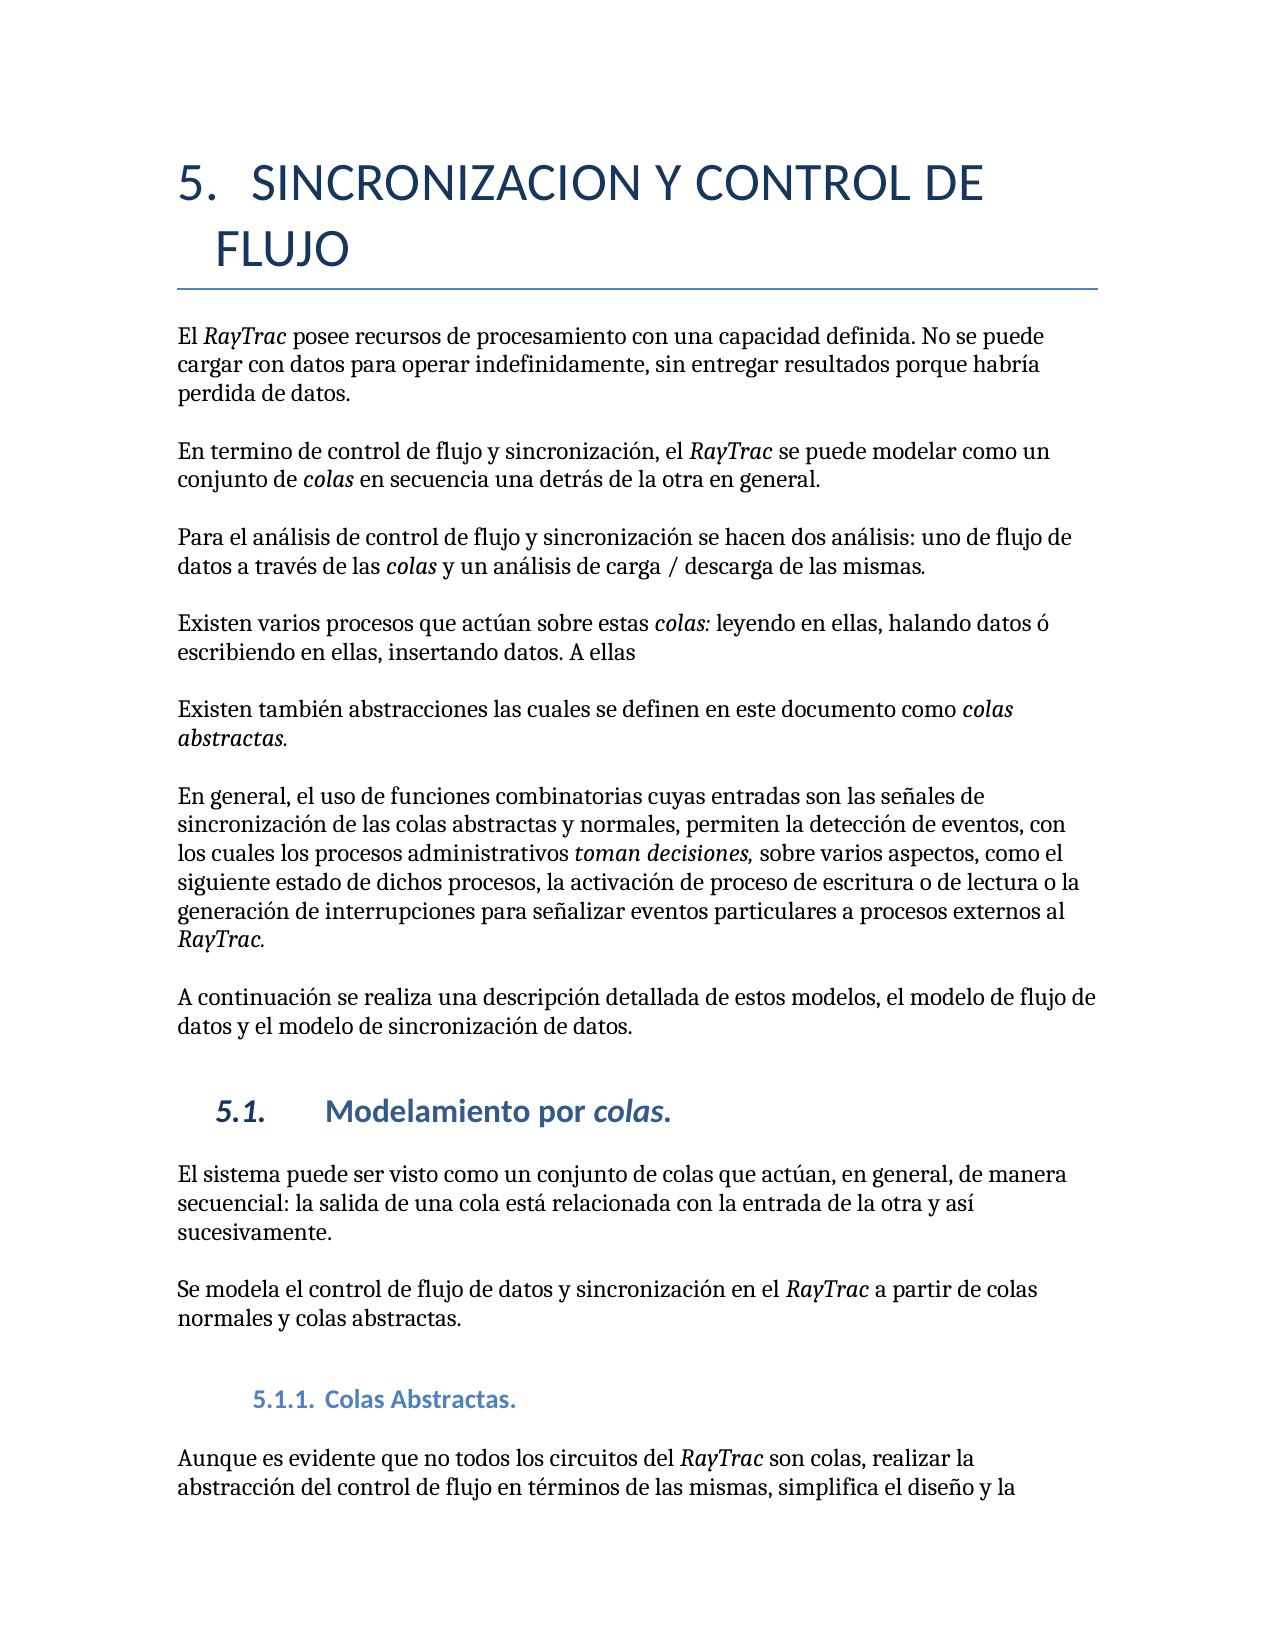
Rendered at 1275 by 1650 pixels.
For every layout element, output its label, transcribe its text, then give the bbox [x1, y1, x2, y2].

text En termino de control de flujo y sincronización, el RayTrac se puede modelar como un conjunto de colas en secuencia una detrás de la otra en general. [177, 437, 1098, 494]
text En general, el uso de funciones combinatorias cuyas entradas son las señales de sincronización de las colas abstractas y normales, permiten la detección de eventos, con los cuales los procesos administrativos toman decisiones, sobre varios aspectos, como el siguiente estado de dichos procesos, la activación de proceso de escritura o de lectura o la generación de interrupciones para señalizar eventos particulares a procesos externos al RayTrac. [177, 782, 1098, 954]
subtitle Modelamiento por colas. [215, 1090, 1098, 1131]
title SINCRONIZACION Y CONTROL DE FLUJO [177, 148, 1098, 288]
text Existen varios procesos que actúan sobre estas colas: leyendo en ellas, halando datos ó escribiendo en ellas, insertando datos. A ellas [177, 609, 1098, 667]
text Existen también abstracciones las cuales se definen en este documento como colas abstractas. [177, 695, 1098, 753]
text Para el análisis de control de flujo y sincronización se hacen dos análisis: uno de flujo de datos a través de las colas y un análisis de carga / descarga de las mismas. [177, 523, 1098, 580]
text Se modela el control de flujo de datos y sincronización en el RayTrac a partir de colas normales y colas abstractas. [177, 1275, 1098, 1332]
text A continuación se realiza una descripción detallada de estos modelos, el modelo de flujo de datos y el modelo de sincronización de datos. [177, 983, 1098, 1040]
text El sistema puede ser visto como un conjunto de colas que actúan, en general, de manera secuencial: la salida de una cola está relacionada con la entrada de la otra y así sucesivamente. [177, 1160, 1098, 1246]
subtitle Colas Abstractas. [252, 1382, 1098, 1415]
text El RayTrac posee recursos de procesamiento con una capacidad definida. No se puede cargar con datos para operar indefinidamente, sin entregar resultados porque habría perdida de datos. [177, 322, 1098, 408]
